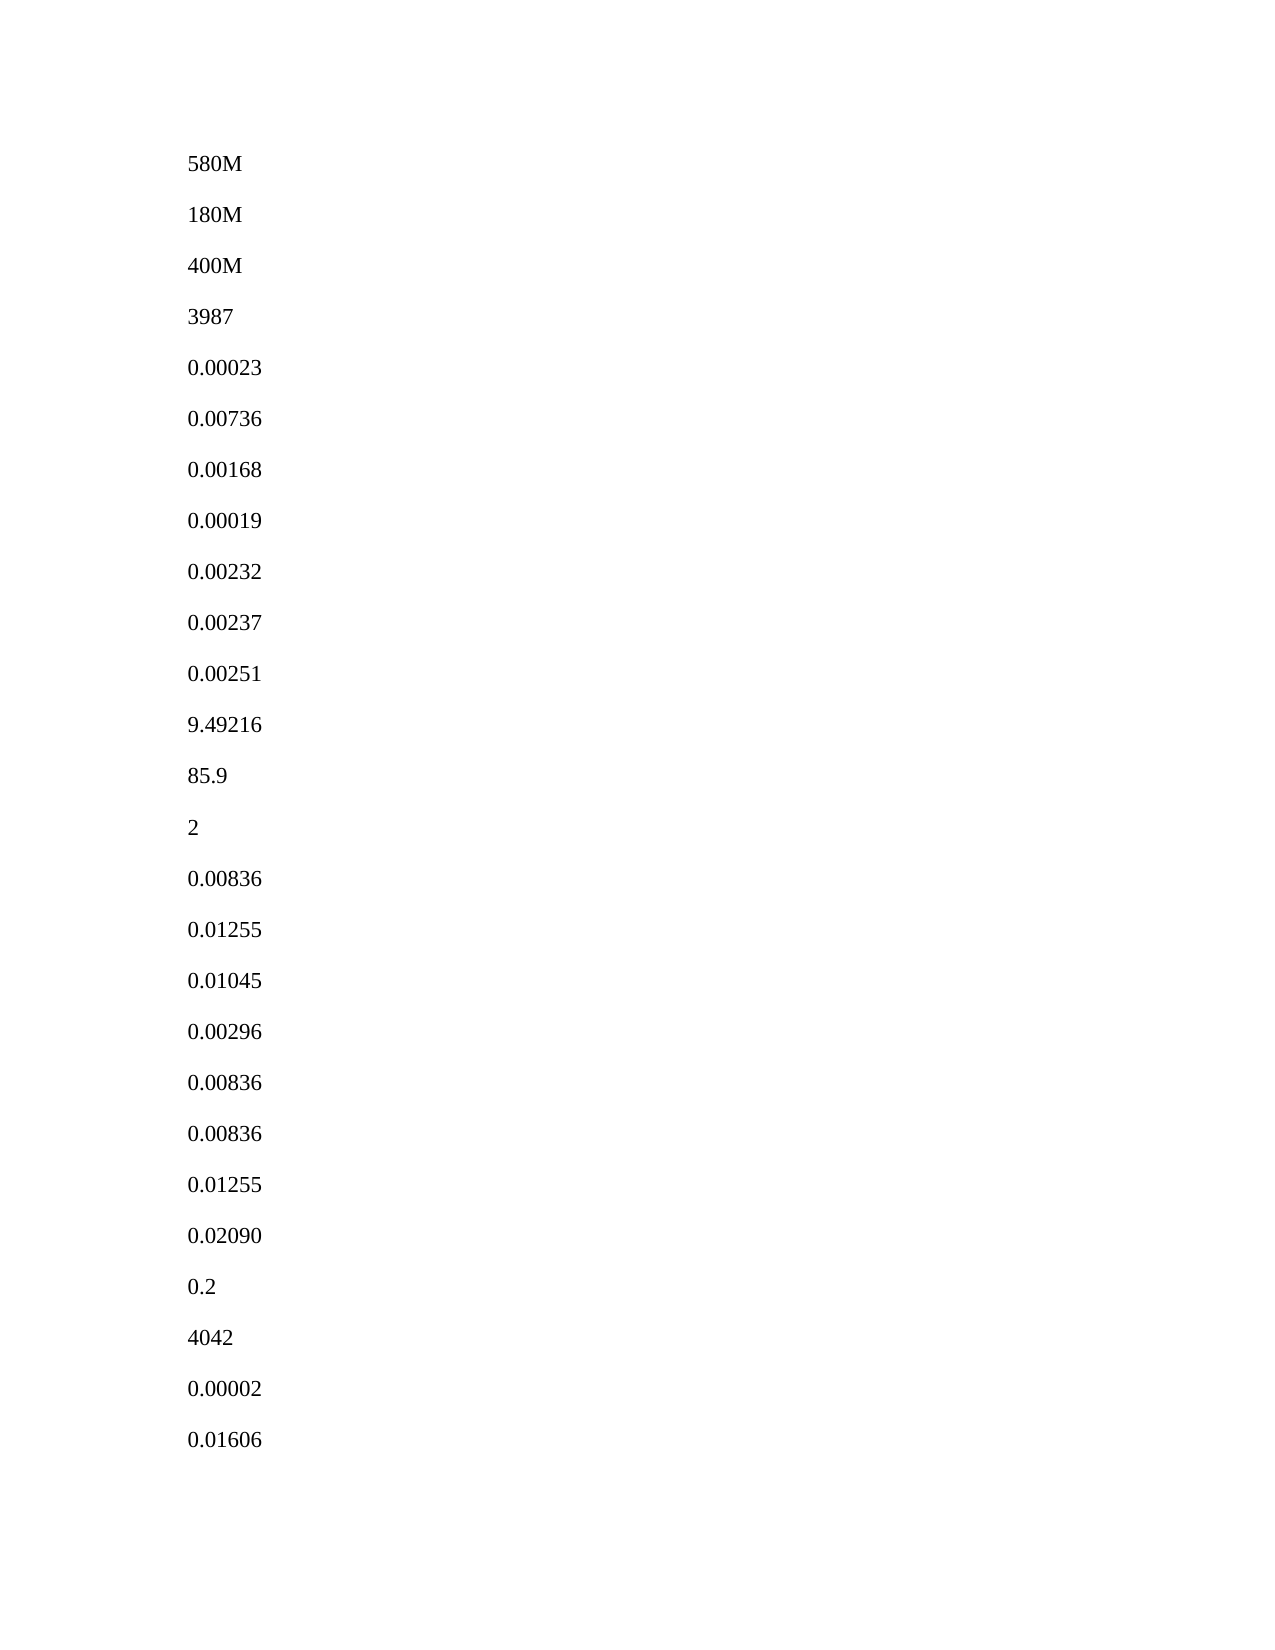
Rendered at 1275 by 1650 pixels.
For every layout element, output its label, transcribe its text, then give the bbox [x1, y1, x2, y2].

table_cell 0.00251 [176, 660, 1076, 711]
table_cell 3987 [176, 303, 1076, 354]
table_cell 0.2 [176, 1273, 1076, 1324]
table_header 580M [176, 150, 1076, 201]
table_cell 0.00168 [176, 456, 1076, 507]
table_cell 0.01045 [176, 967, 1076, 1018]
table_cell 0.00232 [176, 558, 1076, 609]
table_cell 0.00237 [176, 609, 1076, 660]
table_cell 9.49216 [176, 711, 1076, 762]
table_cell 0.01606 [176, 1426, 1076, 1477]
table_cell 85.9 [176, 763, 1076, 813]
table_cell 0.01255 [176, 916, 1076, 967]
table_cell 400M [176, 252, 1076, 303]
table_cell 0.00736 [176, 405, 1076, 456]
table_cell 0.00019 [176, 507, 1076, 558]
table_cell 0.00023 [176, 354, 1076, 405]
table_cell 0.00002 [176, 1375, 1076, 1426]
table_cell 2 [176, 814, 1076, 864]
table_cell 0.00836 [176, 865, 1076, 916]
table_cell 0.01255 [176, 1171, 1076, 1222]
table_cell 0.02090 [176, 1222, 1076, 1273]
table_cell 0.00296 [176, 1018, 1076, 1069]
table_cell 0.00836 [176, 1069, 1076, 1120]
table_cell 180M [176, 201, 1076, 252]
table_cell 0.00836 [176, 1120, 1076, 1171]
table_cell 4042 [176, 1324, 1076, 1375]
